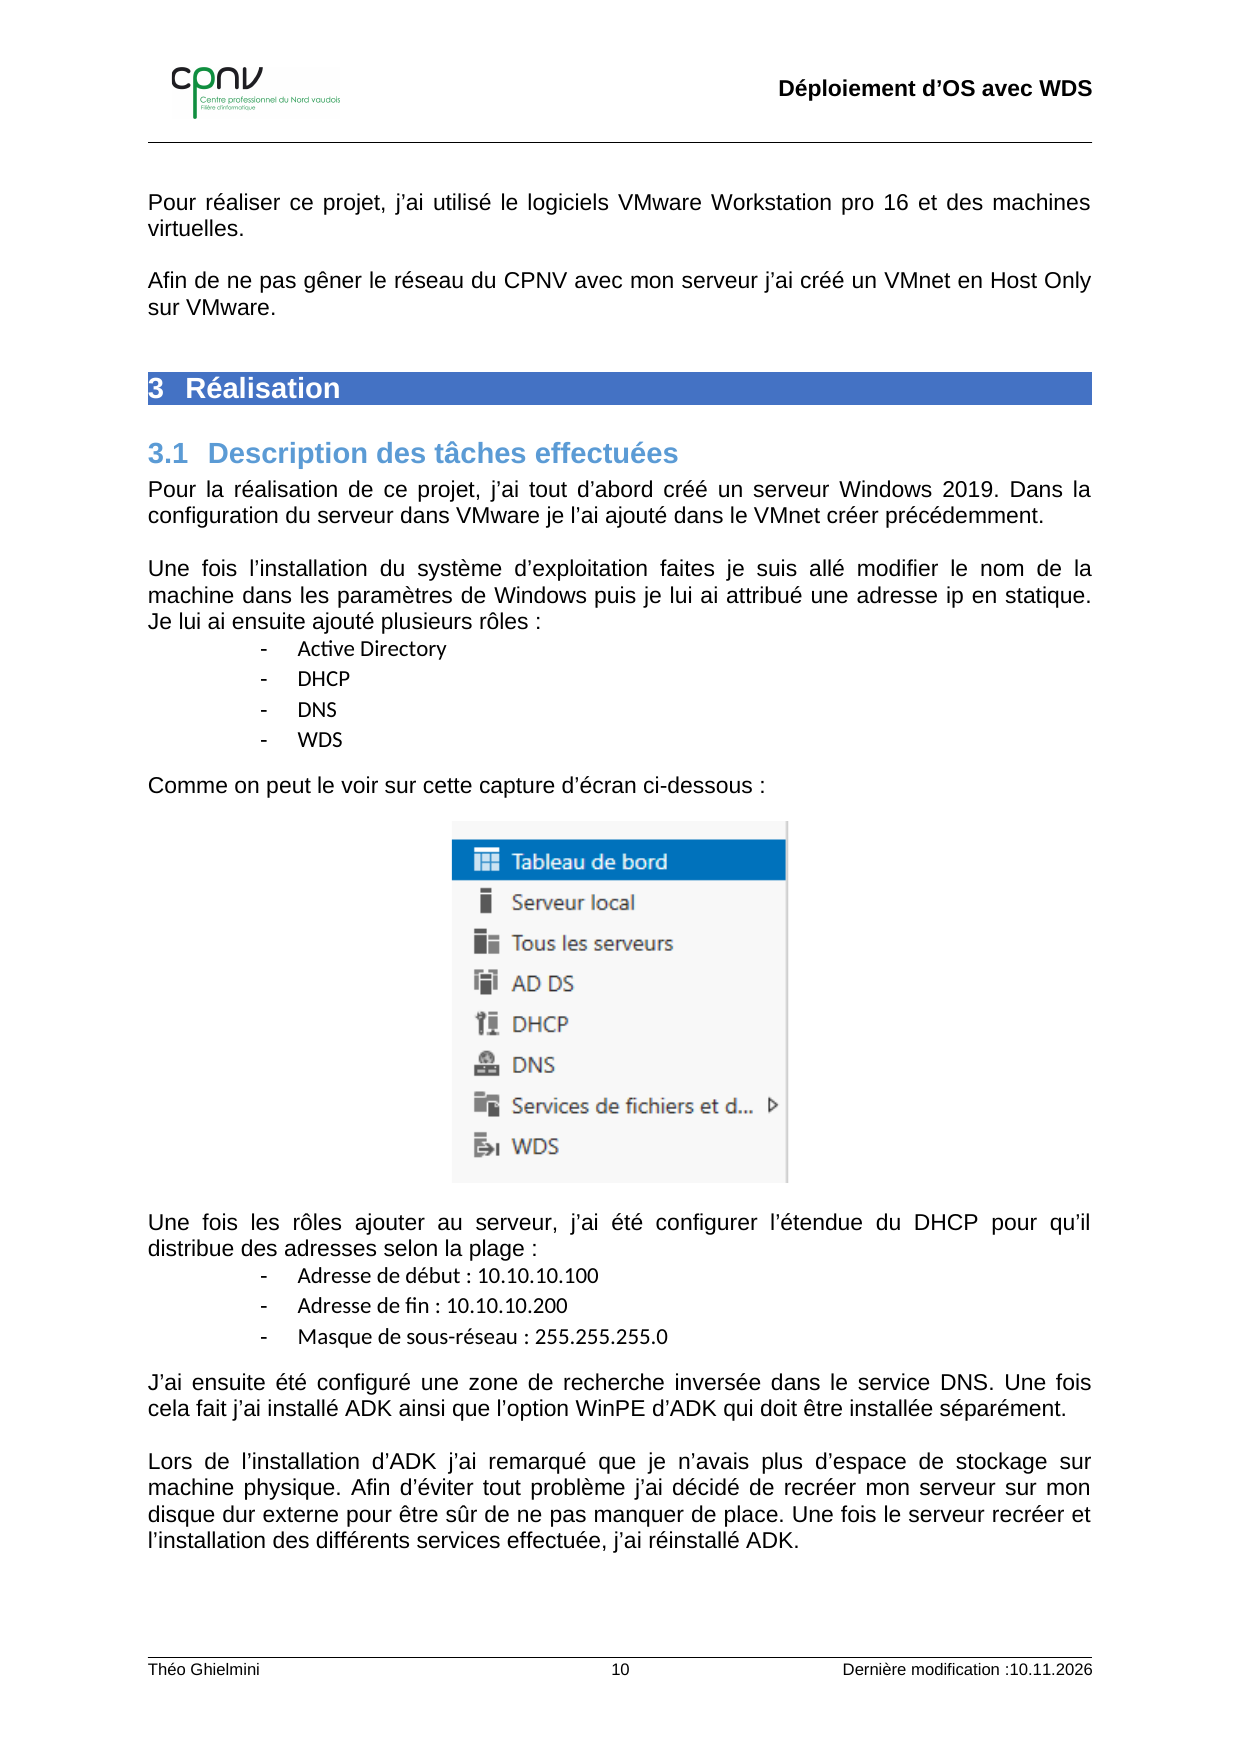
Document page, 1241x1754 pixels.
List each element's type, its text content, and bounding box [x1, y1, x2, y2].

text Pour la réalisation de ce projet, j’ai tout d’abord créé un serveur Windows 2019. Dans la configuration du serveur dans VMware je l’ai ajouté dans le VMnet créer précédemment. [148, 476, 1092, 529]
list Adresse de fin : 10.10.10.200 [260, 1292, 1092, 1320]
text J’ai ensuite été configuré une zone de recherche inversée dans le service DNS. Une fois cela fait j’ai installé ADK ainsi que l’option WinPE d’ADK qui doit être installée séparément. [148, 1369, 1092, 1421]
picture [171, 67, 340, 119]
picture [451, 821, 789, 1183]
list Adresse de début : 10.10.10.100 [260, 1261, 1092, 1289]
list DNS [260, 695, 1092, 723]
list Active Directory [260, 634, 1092, 662]
subtitle Description des tâches effectuées [148, 436, 1092, 470]
text Afin de ne pas gêner le réseau du CPNV avec mon serveur j’ai créé un VMnet en Host Only sur VMware. [148, 267, 1092, 320]
text Une fois les rôles ajouter au serveur, j’ai été configurer l’étendue du DHCP pour qu’il distribue des adresses selon la plage : [148, 1209, 1092, 1261]
list DHCP [260, 664, 1092, 692]
text Une fois l’installation du système d’exploitation faites je suis allé modifier le nom de la machine dans les paramètres de Windows puis je lui ai attribué une adresse ip en statique. Je lui ai ensuite ajouté plusieurs rôles : [148, 555, 1092, 634]
subtitle Réalisation [148, 372, 1092, 405]
text Comme on peut le voir sur cette capture d’écran ci-dessous : [148, 772, 1092, 798]
list Masque de sous-réseau : 255.255.255.0 [260, 1322, 1092, 1350]
list WDS [260, 725, 1092, 753]
text Pour réaliser ce projet, j’ai utilisé le logiciels VMware Workstation pro 16 et des machines virtuelles. [148, 188, 1092, 241]
text Lors de l’installation d’ADK j’ai remarqué que je n’avais plus d’espace de stockage sur machine physique. Afin d’éviter tout problème j’ai décidé de recréer mon serveur sur mon disque dur externe pour être sûr de ne pas manquer de place. Une fois le serveur recréer et l’installation des différents services effectuée, j’ai réinstallé ADK. [148, 1448, 1092, 1553]
